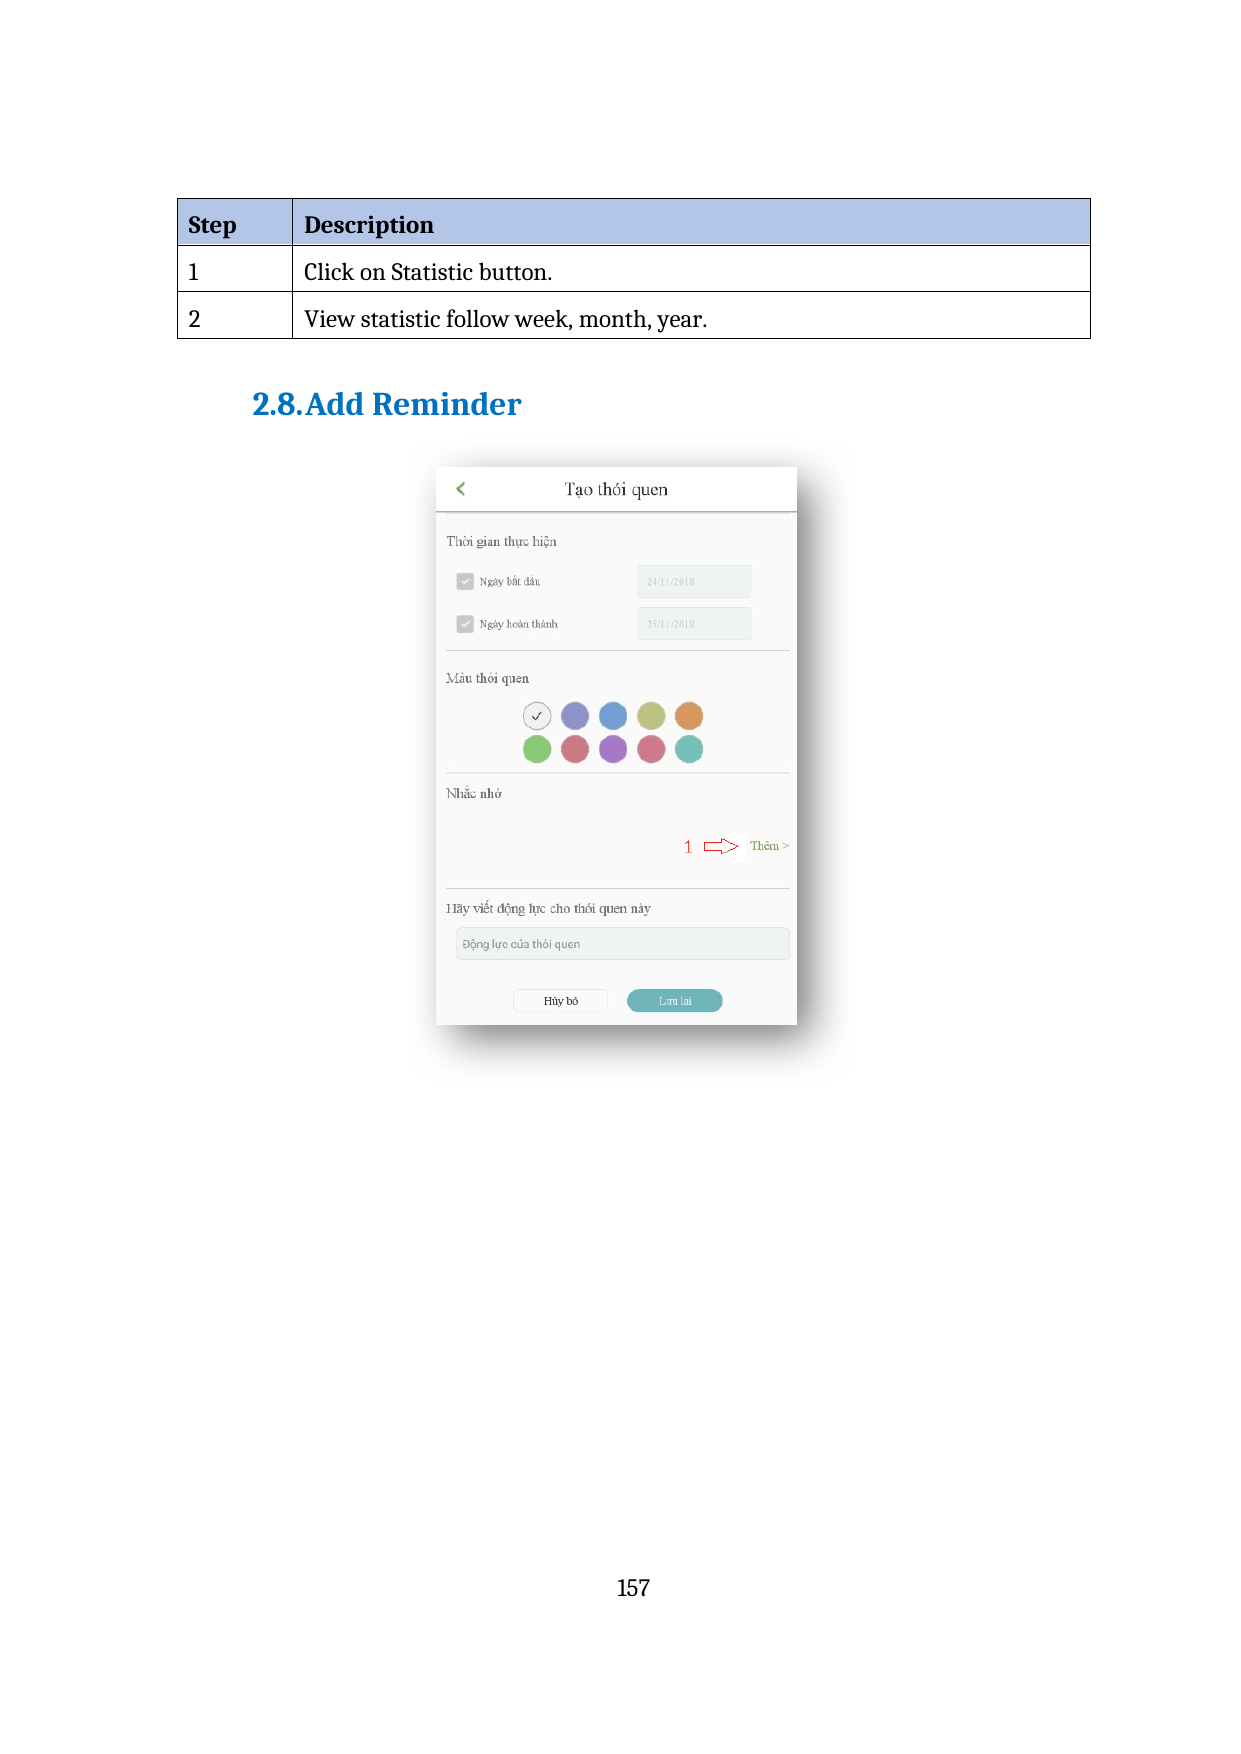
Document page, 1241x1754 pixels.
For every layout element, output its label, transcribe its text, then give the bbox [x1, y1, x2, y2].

picture [436, 467, 797, 1025]
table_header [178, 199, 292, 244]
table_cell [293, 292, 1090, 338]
list Add Reminder [252, 386, 1090, 424]
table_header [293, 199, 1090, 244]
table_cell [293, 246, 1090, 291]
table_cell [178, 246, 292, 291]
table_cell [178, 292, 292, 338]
